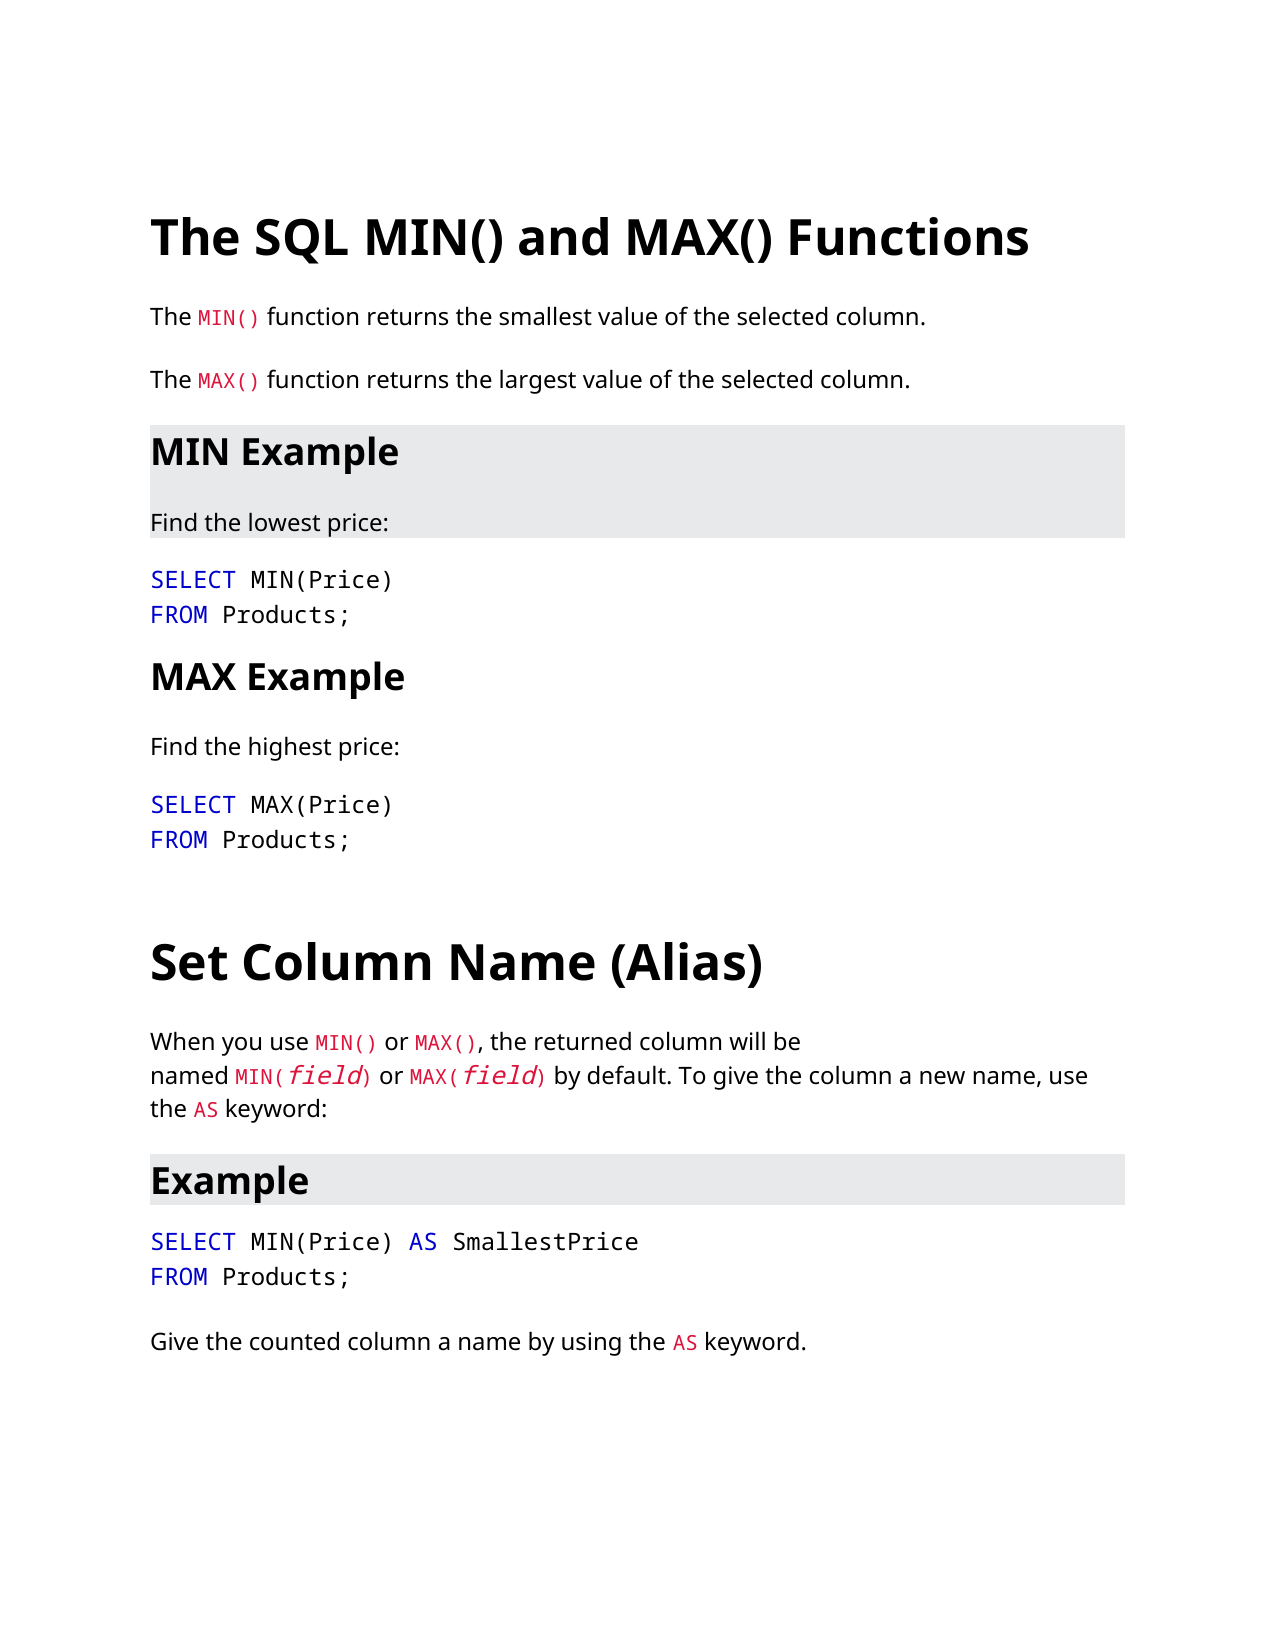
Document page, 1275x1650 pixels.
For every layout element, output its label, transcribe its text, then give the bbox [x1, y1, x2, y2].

text The MIN() function returns the smallest value of the selected column. [150, 300, 1125, 333]
text Find the lowest price: [150, 505, 1125, 538]
subtitle Set Column Name (Alias) [150, 927, 1125, 995]
text SELECT MIN(Price) AS SmallestPrice FROM Products; [150, 1225, 1125, 1293]
subtitle MIN Example [150, 425, 1125, 476]
text When you use MIN() or MAX(), the returned column will be named MIN(field) or MAX(field) by default. To give the column a new name, use the AS keyword: [150, 1025, 1125, 1124]
text SELECT MIN(Price) FROM Products; [150, 563, 1125, 631]
text The MAX() function returns the largest value of the selected column. [150, 363, 1125, 395]
subtitle MAX Example [150, 650, 1125, 701]
subtitle The SQL MIN() and MAX() Functions [150, 202, 1125, 270]
text Give the counted column a name by using the AS keyword. [150, 1325, 1125, 1358]
text Find the highest price: [150, 730, 1125, 763]
text SELECT MAX(Price) FROM Products; [150, 788, 1125, 856]
subtitle Example [150, 1154, 1125, 1205]
